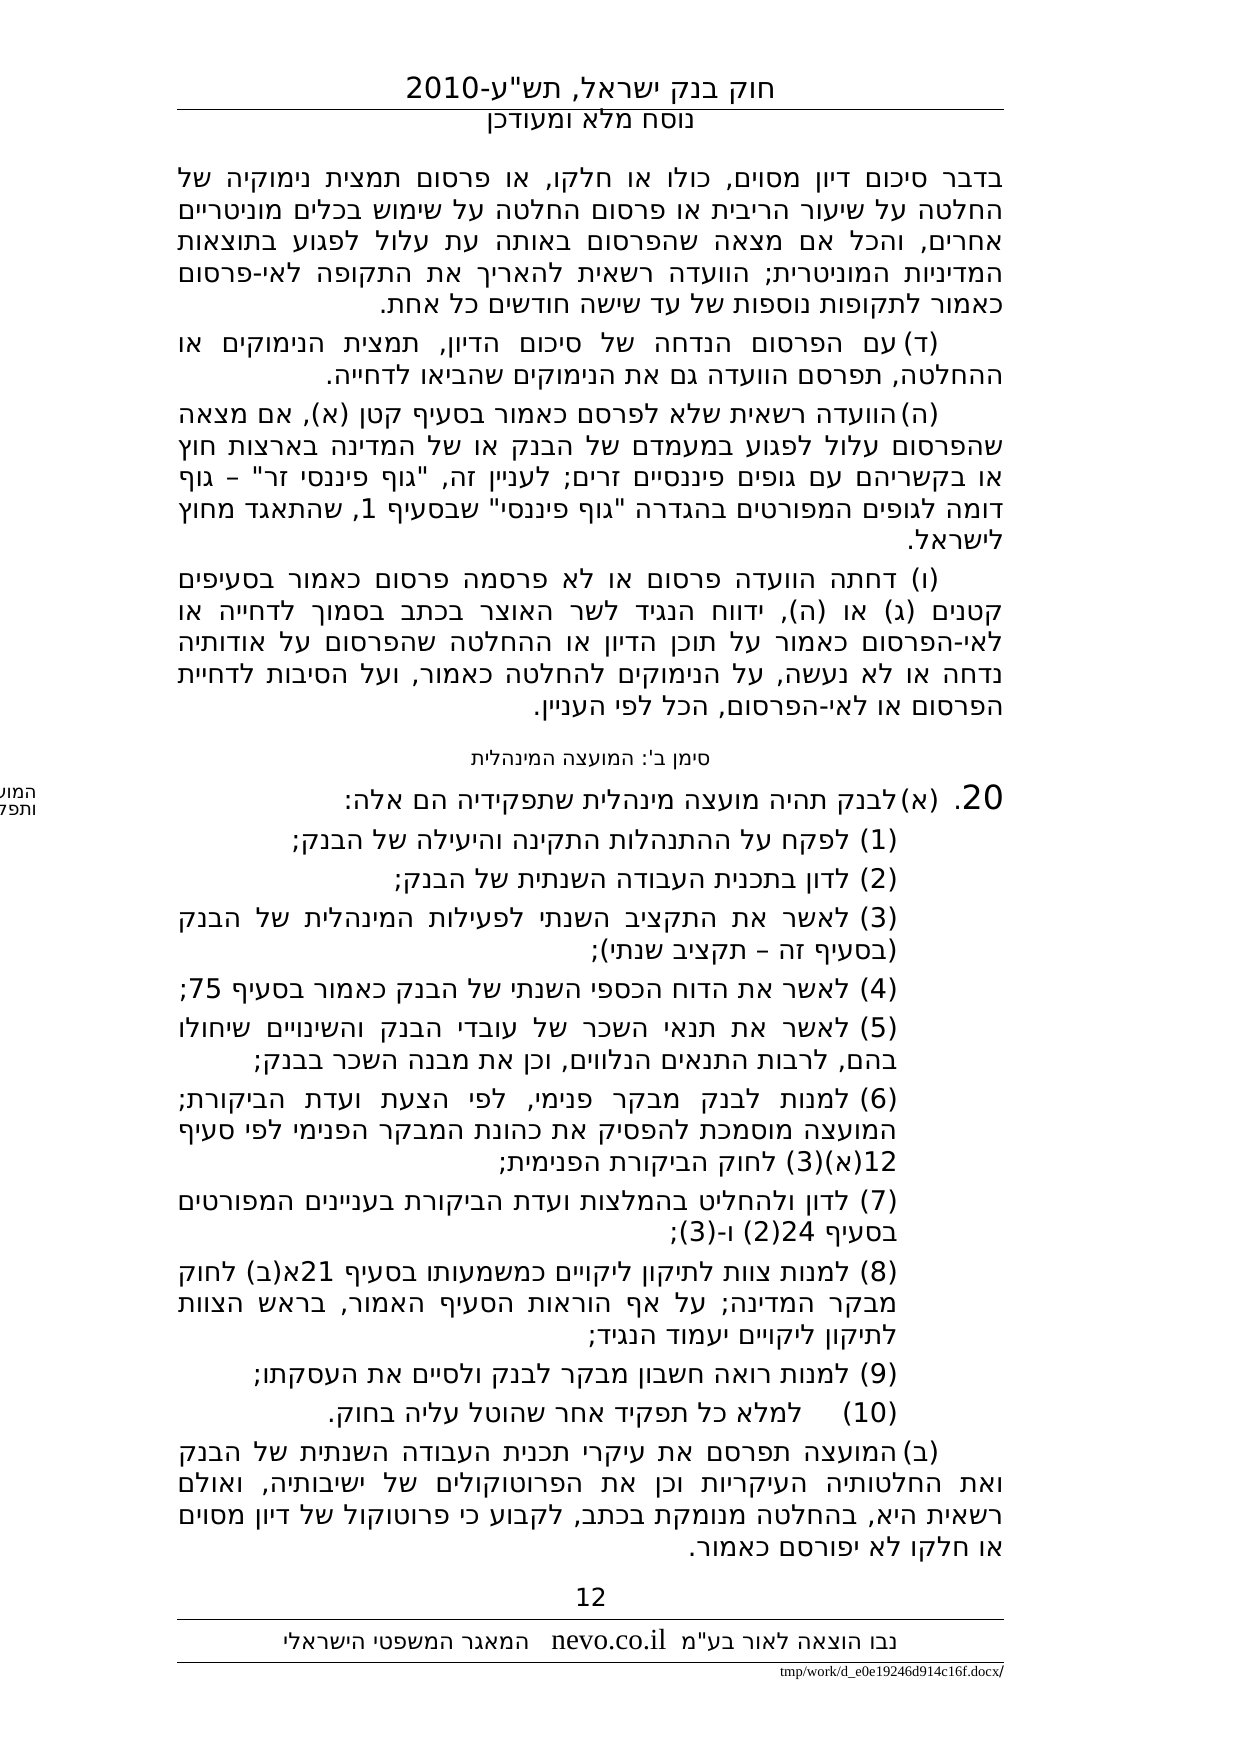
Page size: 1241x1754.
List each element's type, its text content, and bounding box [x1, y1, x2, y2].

text (3) לאשר את התקציב השנתי לפעילות המינהלית של הבנק (בסעיף זה – תקציב שנתי); [177, 903, 898, 966]
text (1) לפקח על ההתנהלות התקינה והיעילה של הבנק; [177, 824, 898, 856]
text (7) לדון ולהחליט בהמלצות ועדת הביקורת בעניינים המפורטים בסעיף 24(2) ו-(3); [177, 1185, 898, 1248]
text (2) לדון בתכנית העבודה השנתית של הבנק; [177, 864, 898, 895]
text (9) למנות רואה חשבון מבקר לבנק ולסיים את העסקתו; [177, 1358, 898, 1389]
text (4) לאשר את הדוח הכספי השנתי של הבנק כאמור בסעיף 75; [177, 973, 898, 1005]
text (5) לאשר את תנאי השכר של עובדי הבנק והשינויים שיחולו בהם, לרבות התנאים הנלווים, וכן את מבנה השכר בבנק; [177, 1012, 898, 1076]
text (10) למלא כל תפקיד אחר שהוטל עליה בחוק. [177, 1397, 898, 1429]
text (ב) המועצה תפרסם את עיקרי תכנית העבודה השנתית של הבנק ואת החלטותיה העיקריות וכן את הפרוטוקולים של ישיבותיה, ואולם רשאית היא, בהחלטה מנומקת בכתב, לקבוע כי פרוטוקול של דיון מסוים או חלקו לא יפורסם כאמור. [177, 1436, 1004, 1562]
text סימן ב': המועצה המינהלית [177, 746, 1004, 771]
text (ה) הוועדה רשאית שלא לפרסם כאמור בסעיף קטן (א), אם מצאה שהפרסום עלול לפגוע במעמדם של הבנק או של המדינה בארצות חוץ או בקשריהם עם גופים פיננסיים זרים; לעניין זה, "גוף פיננסי זר" – גוף דומה לגופים המפורטים בהגדרה "גוף פיננסי" שבסעיף 1, שהתאגד מחוץ לישראל. [177, 398, 1004, 556]
text 20. (א) לבנק תהיה מועצה מינהלית שתפקידיה הם אלה: [177, 778, 1004, 817]
text (8) למנות צוות לתיקון ליקויים כמשמעותו בסעיף 21א(ב) לחוק מבקר המדינה; על אף הוראות הסעיף האמור, בראש הצוות לתיקון ליקויים יעמוד הנגיד; [177, 1256, 898, 1351]
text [177, 162, 1004, 320]
text (ו) דחתה הוועדה פרסום או לא פרסמה פרסום כאמור בסעיפים קטנים (ג) או (ה), ידווח הנגיד לשר האוצר בכתב בסמוך לדחייה או לאי-הפרסום כאמור על תוכן הדיון או ההחלטה שהפרסום על אודותיה נדחה או לא נעשה, על הנימוקים להחלטה כאמור, ועל הסיבות לדחיית הפרסום או לאי-הפרסום, הכל לפי העניין. [177, 564, 1004, 721]
text (6) למנות לבנק מבקר פנימי, לפי הצעת ועדת הביקורת; המועצה מוסמכת להפסיק את כהונת המבקר הפנימי לפי סעיף 12(א)(3) לחוק הביקורת הפנימית; [177, 1083, 898, 1178]
text (ד) עם הפרסום הנדחה של סיכום הדיון, תמצית הנימוקים או ההחלטה, תפרסם הוועדה גם את הנימוקים שהביאו לדחייה. [177, 328, 1004, 391]
